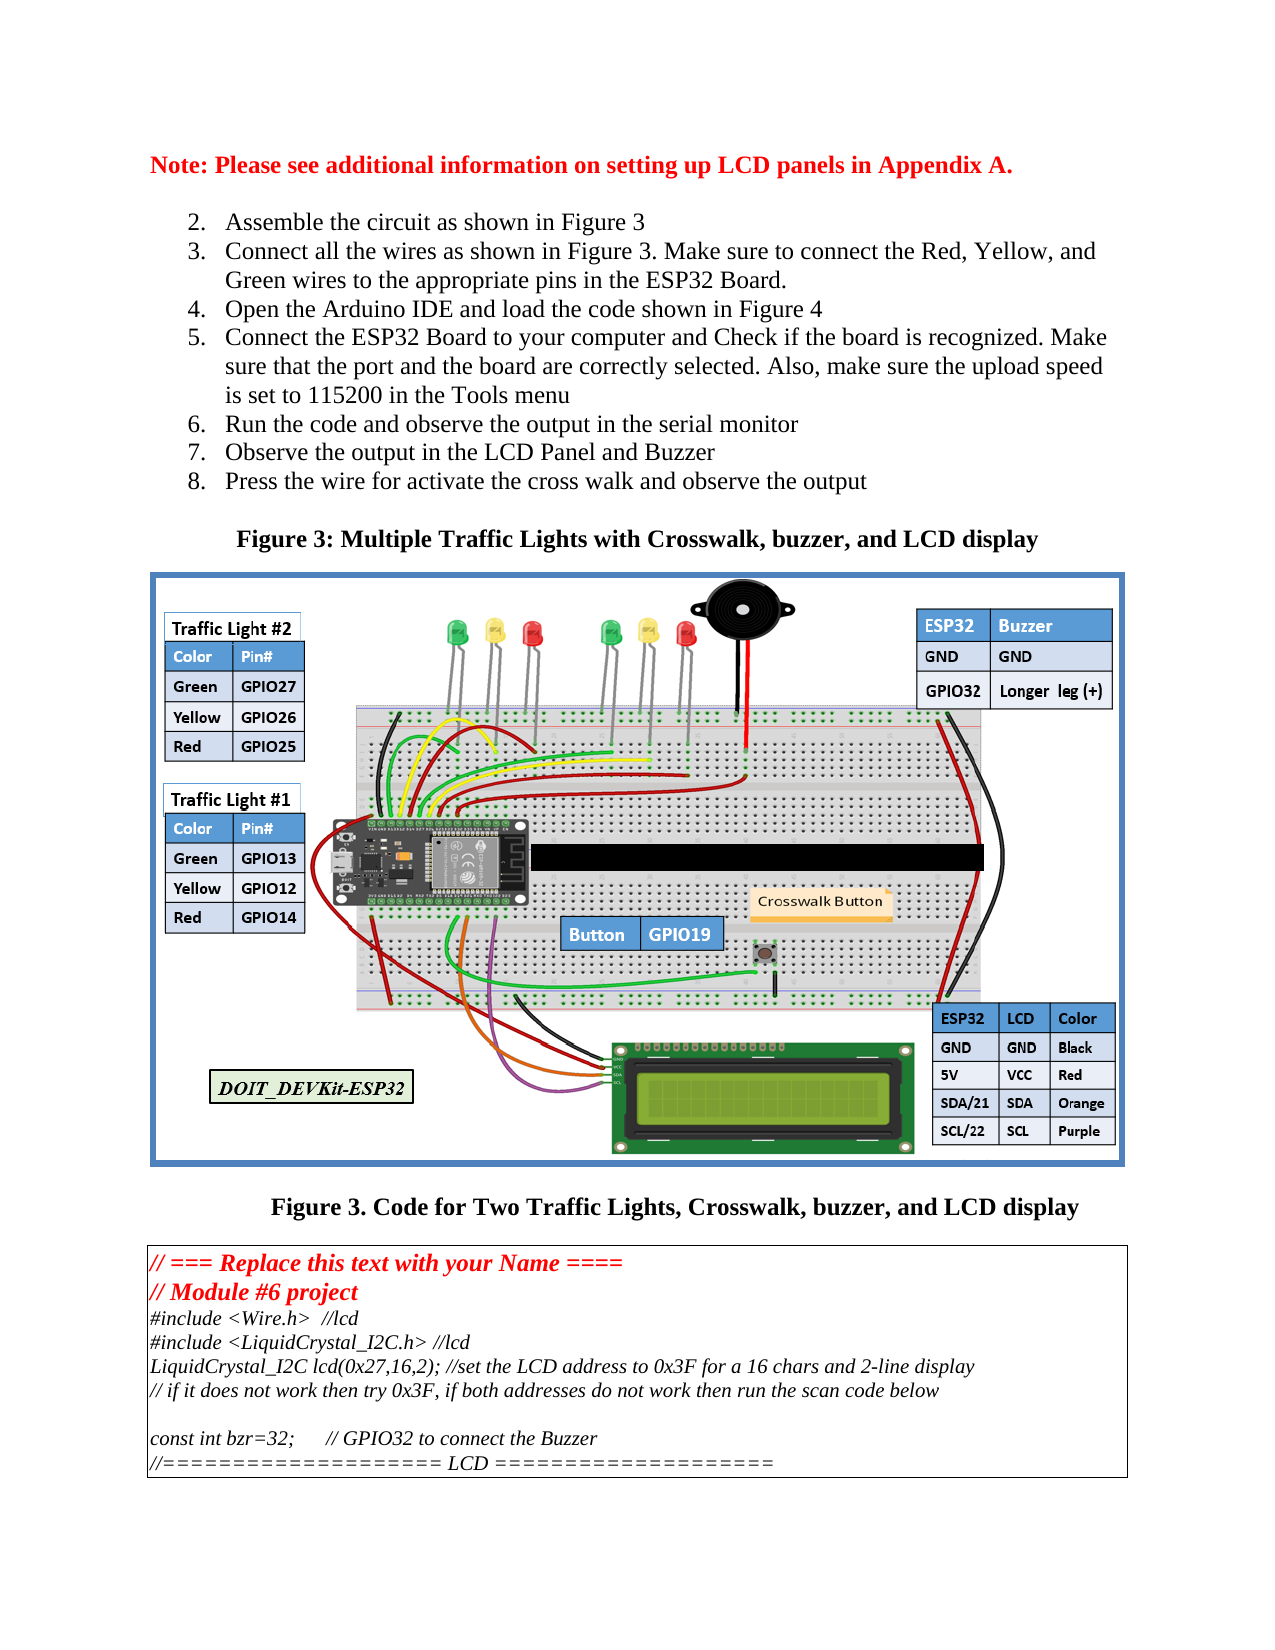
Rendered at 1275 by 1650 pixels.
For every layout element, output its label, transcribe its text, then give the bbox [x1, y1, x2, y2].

text Note: Please see additional information on setting up LCD panels in Appendix A. [150, 150, 1125, 179]
text //==================== LCD ==================== [148, 1447, 1127, 1477]
text #include <Wire.h> //lcd [150, 1306, 1125, 1330]
text // Module #6 project [150, 1277, 1125, 1306]
text #include <LiquidCrystal_I2C.h> //lcd [150, 1330, 1125, 1354]
picture [156, 578, 1119, 1160]
text LiquidCrystal_I2C lcd(0x27,16,2); //set the LCD address to 0x3F for a 16 chars and 2-line display [150, 1354, 1125, 1378]
list Open the Arduino IDE and load the code shown in Figure 4 [187, 294, 1125, 322]
list Observe the output in the LCD Panel and Buzzer [187, 437, 1125, 466]
text // === Replace this text with your Name ==== [148, 1246, 1127, 1277]
list Assemble the circuit as shown in Figure 3 [187, 207, 1125, 236]
list Connect the ESP32 Board to your computer and Check if the board is recognized. Make sure that the port and the board are correctly selected. Also, make sure the upload speed is set to 115200 in the Tools menu [187, 322, 1125, 409]
text const int bzr=32; // GPIO32 to connect the Buzzer [150, 1426, 1125, 1447]
list Run the code and observe the output in the serial monitor [187, 409, 1125, 437]
text Figure 4. Code for Two Traffic Lights, Crosswalk, buzzer, and LCD display [150, 1192, 1125, 1220]
list Connect all the wires as shown in Figure 3. Make sure to connect the Red, Yellow, and Green wires to the appropriate pins in the ESP32 Board. [187, 236, 1125, 294]
text // if it does not work then try 0x3F, if both addresses do not work then run the scan code below [150, 1378, 1125, 1402]
list Press the wire for activate the cross walk and observe the output [187, 466, 1125, 495]
text Figure 3: Multiple Traffic Lights with Crosswalk, buzzer, and LCD display [150, 524, 1125, 552]
